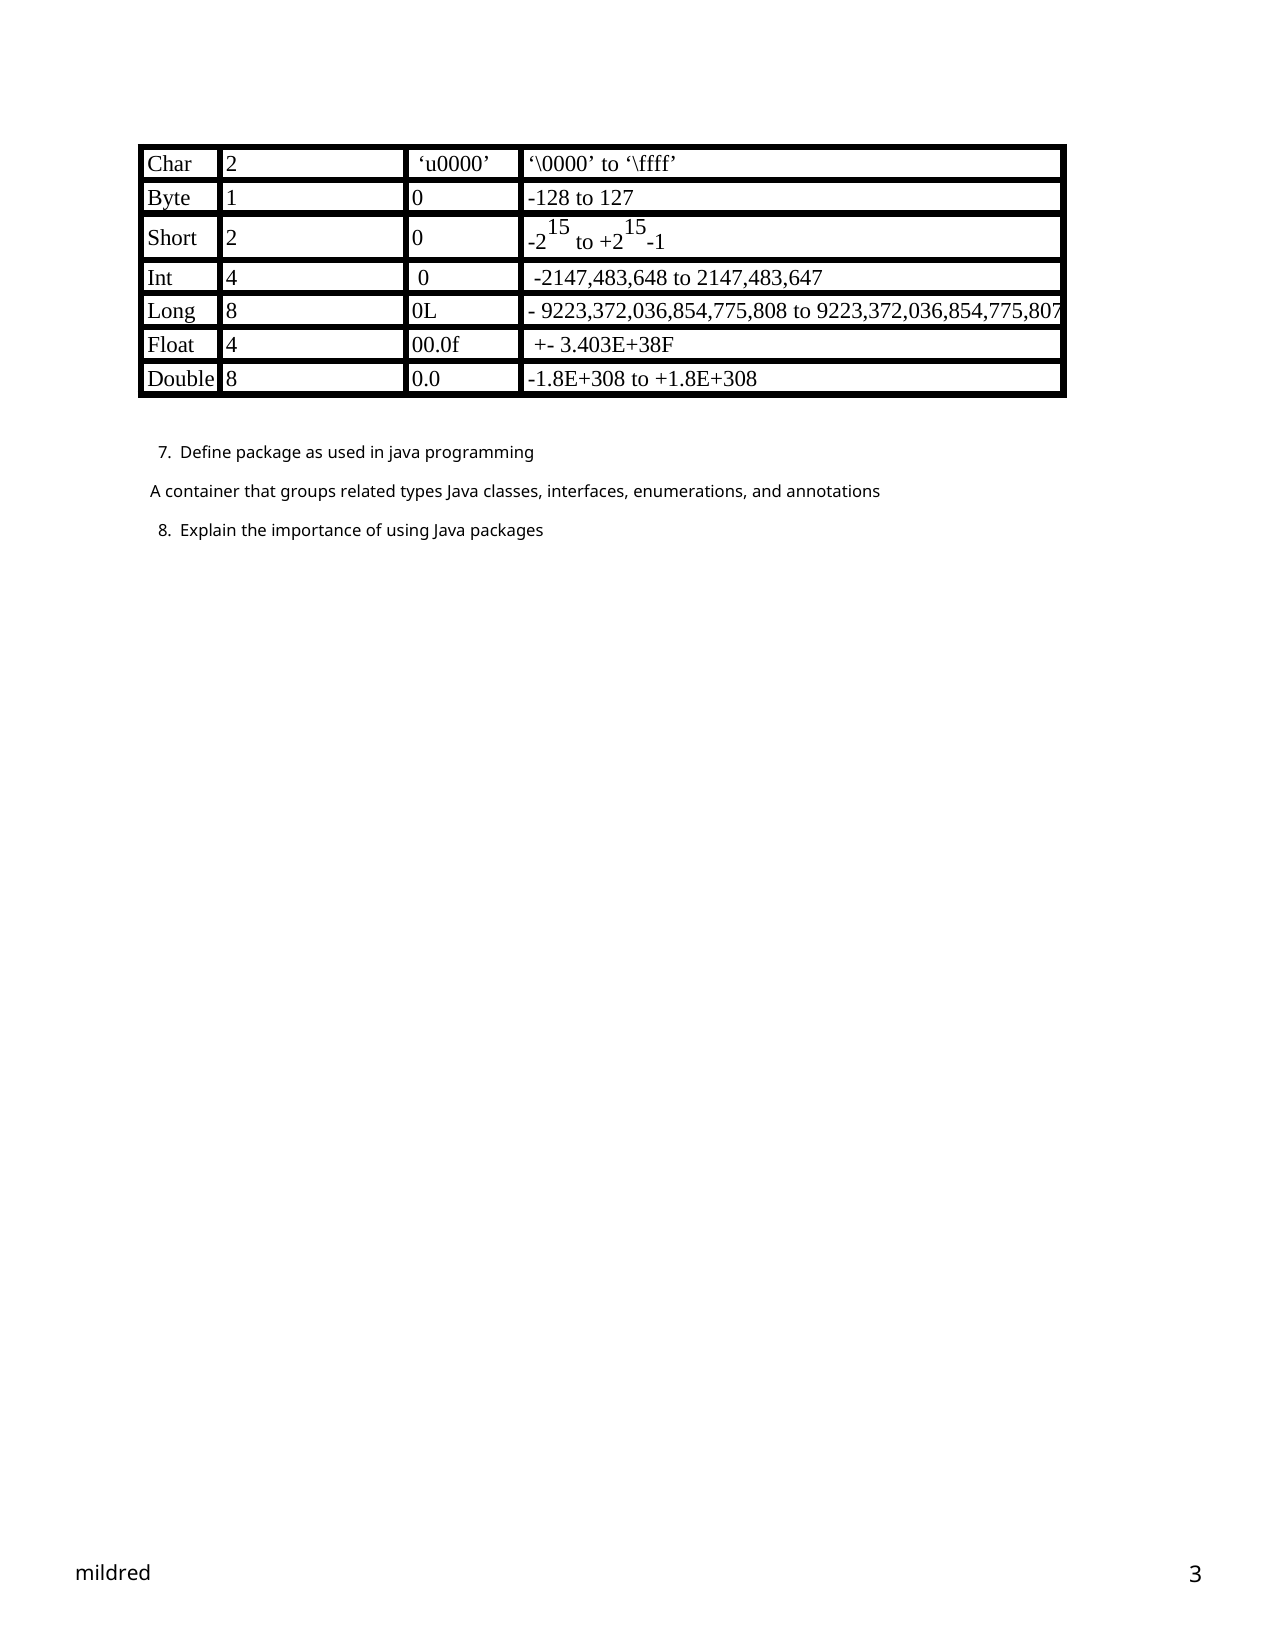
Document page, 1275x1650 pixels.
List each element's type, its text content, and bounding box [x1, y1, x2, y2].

text A container that groups related types Java classes, interfaces, enumerations, and annotations [150, 480, 1139, 502]
table_cell Double [144, 364, 217, 391]
table_header Char [144, 150, 217, 177]
table_cell 0.0 [409, 364, 518, 391]
table_cell - 9223,372,036,854,775,808 to 9223,372,036,854,775,807 [524, 296, 1060, 324]
table_cell -1.8E+308 to +1.8E+308 [524, 364, 1060, 391]
list Define package as used in java programming [158, 441, 1139, 463]
table_cell Int [144, 263, 217, 290]
table_cell Byte [144, 183, 217, 210]
list Explain the importance of using Java packages [158, 519, 1139, 542]
table_cell Long [144, 296, 217, 324]
table_cell 00.0f [409, 330, 518, 357]
table_cell 1 [223, 183, 403, 210]
table_header 2 [223, 150, 403, 177]
table_cell +- 3.403E+38F [524, 330, 1060, 357]
table_cell -128 to 127 [524, 183, 1060, 210]
table_header ‘u0000’ [409, 150, 518, 177]
table_cell 0 [409, 217, 518, 257]
table_cell Short [144, 217, 217, 257]
table_cell 4 [223, 263, 403, 290]
table_cell 0 [409, 183, 518, 210]
table_cell 8 [223, 296, 403, 324]
table_cell 4 [223, 330, 403, 357]
table_header ‘\0000’ to ‘\ffff’ [524, 150, 1060, 177]
table_cell 0L [409, 296, 518, 324]
table_cell 8 [223, 364, 403, 391]
table_cell -2147,483,648 to 2147,483,647 [524, 263, 1060, 290]
table_cell 2 [223, 217, 403, 257]
table_cell 0 [409, 263, 518, 290]
table_cell Float [144, 330, 217, 357]
table_cell -215 to +215-1 [524, 217, 1060, 257]
